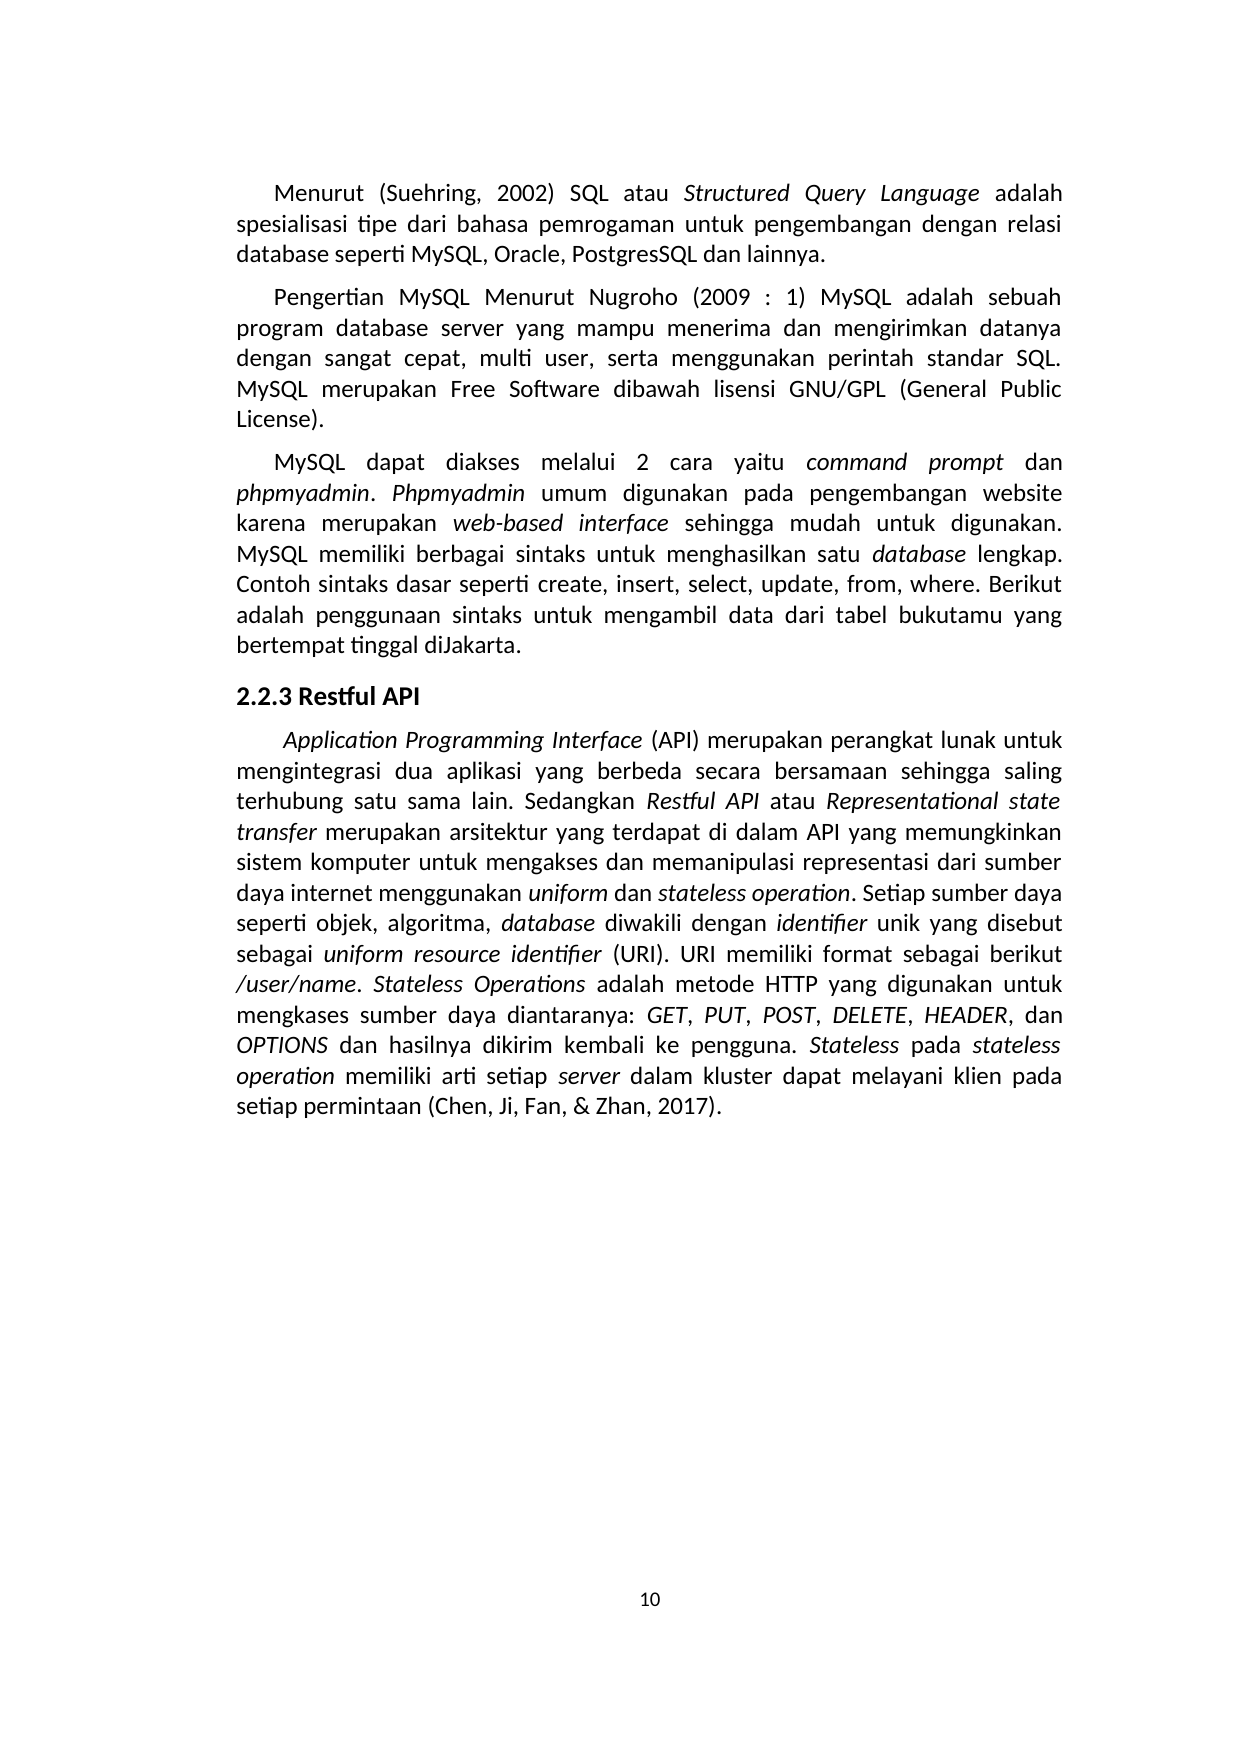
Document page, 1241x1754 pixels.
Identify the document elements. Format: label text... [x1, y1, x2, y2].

text Application Programming Interface (API) merupakan perangkat lunak untuk mengintegrasi dua aplikasi yang berbeda secara bersamaan sehingga saling terhubung satu sama lain. Sedangkan Restful API atau Representational state transfer merupakan arsitektur yang terdapat di dalam API yang memungkinkan sistem komputer untuk mengakses dan memanipulasi representasi dari sumber daya internet menggunakan uniform dan stateless operation. Setiap sumber daya seperti objek, algoritma, database diwakili dengan identifier unik yang disebut sebagai uniform resource identifier (URI). URI memiliki format sebagai berikut /user/name. Stateless Operations adalah metode HTTP yang digunakan untuk mengkases sumber daya diantaranya: GET, PUT, POST, DELETE, HEADER, dan OPTIONS dan hasilnya dikirim kembali ke pengguna. Stateless pada stateless operation memiliki arti setiap server dalam kluster dapat melayani klien pada setiap permintaan . [236, 724, 1063, 1121]
text Pengertian MySQL Menurut Nugroho (2009 : 1) MySQL adalah sebuah program database server yang mampu menerima dan mengirimkan datanya dengan sangat cepat, multi user, serta menggunakan perintah standar SQL. MySQL merupakan Free Software dibawah lisensi GNU/GPL (General Public License). [236, 281, 1063, 434]
subtitle Restful API [236, 679, 1063, 712]
text Menurut SQL atau Structured Query Language adalah spesialisasi tipe dari bahasa pemrogaman untuk pengembangan dengan relasi database seperti MySQL, Oracle, PostgresSQL dan lainnya. [236, 177, 1063, 269]
text MySQL dapat diakses melalui 2 cara yaitu command prompt dan phpmyadmin. Phpmyadmin umum digunakan pada pengembangan website karena merupakan web-based interface sehingga mudah untuk digunakan. MySQL memiliki berbagai sintaks untuk menghasilkan satu database lengkap. Contoh sintaks dasar seperti create, insert, select, update, from, where. Berikut adalah penggunaan sintaks untuk mengambil data dari tabel bukutamu yang bertempat tinggal diJakarta. [236, 446, 1063, 660]
